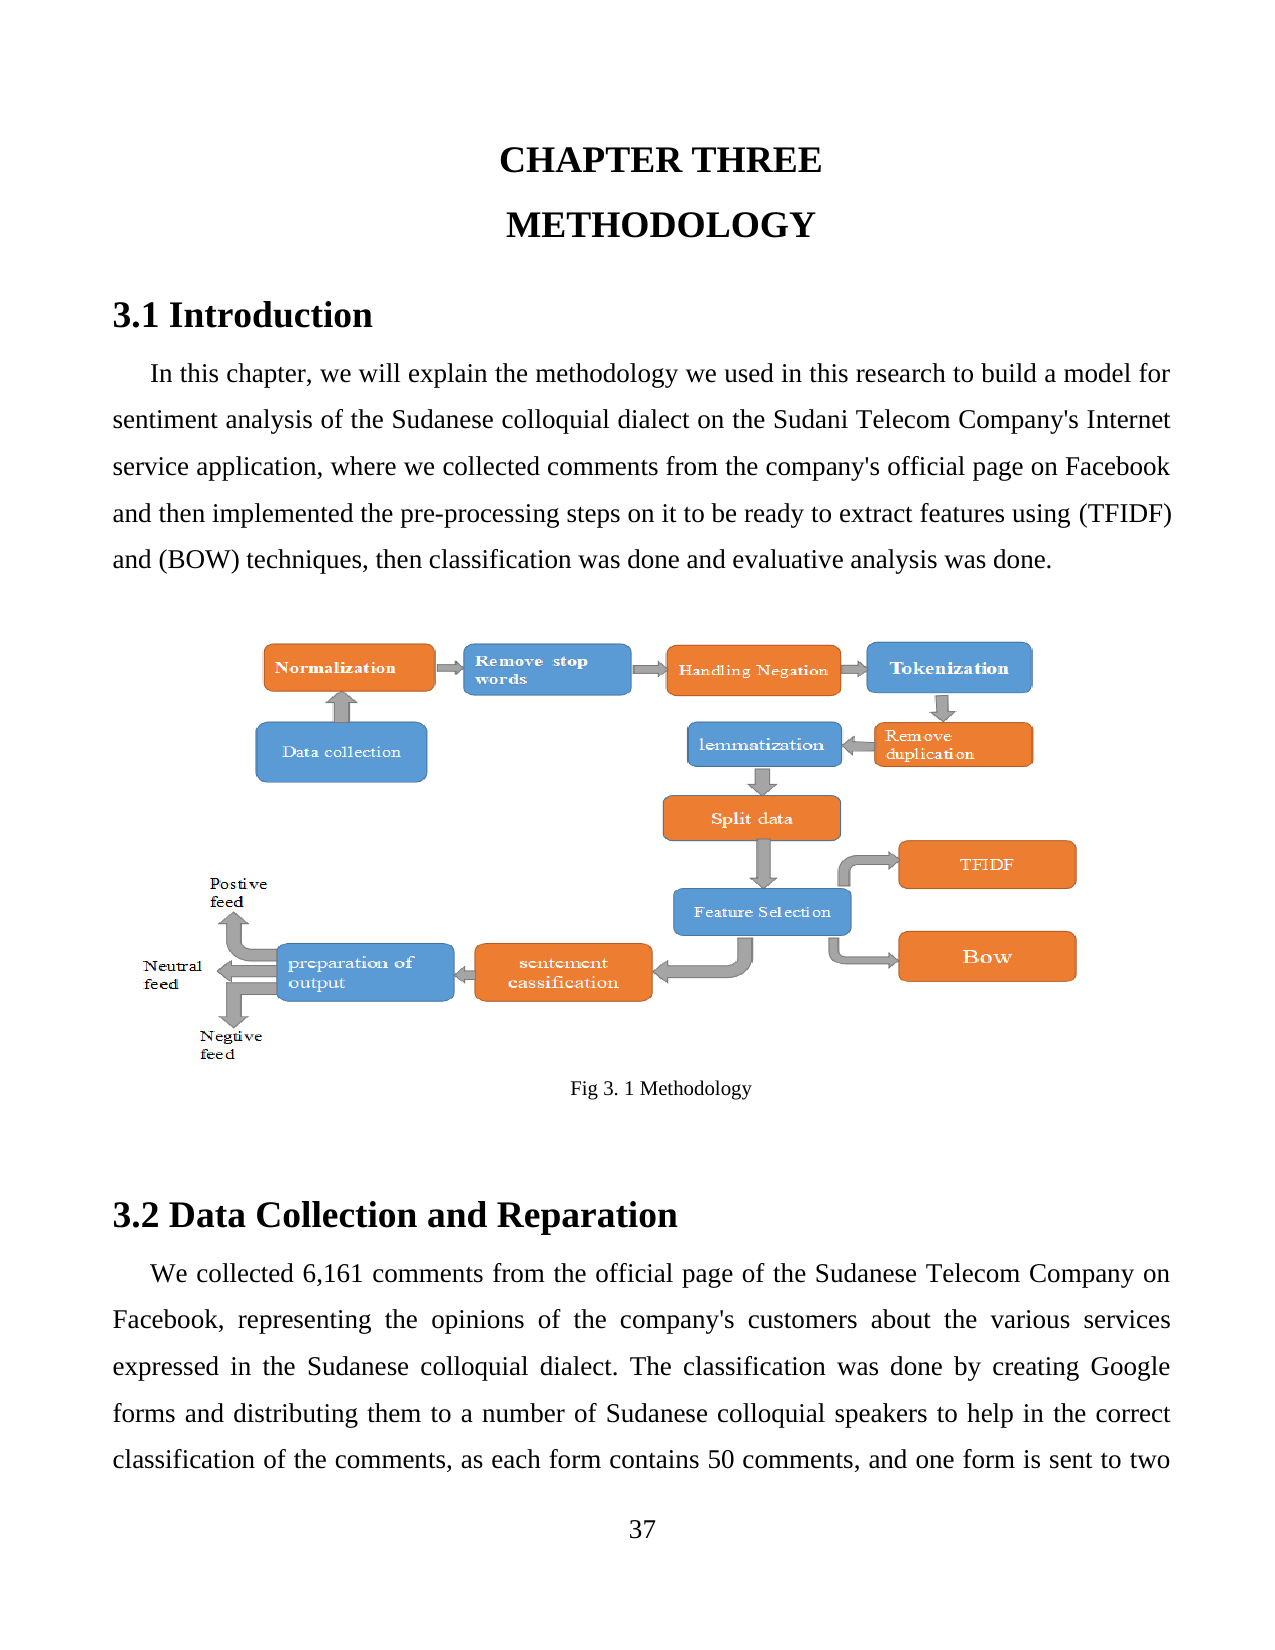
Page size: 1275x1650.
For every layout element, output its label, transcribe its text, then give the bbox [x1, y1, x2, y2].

text METHODOLOGY [150, 202, 1172, 246]
subtitle 3.2 Data Collection and Reparation [112, 1192, 1172, 1235]
picture [125, 637, 1160, 1060]
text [112, 1257, 1172, 1474]
subtitle 3.1 Introduction [112, 292, 1172, 335]
text Fig 3. 1 Methodology [150, 1075, 1172, 1099]
text In this chapter, we will explain the methodology we used in this research to build a model for sentiment analysis of the Sudanese colloquial dialect on the Sudani Telecom Company's Internet service application, where we collected comments from the company's official page on Facebook and then implemented the pre-processing steps on it to be ready to extract features using (TFIDF) and (BOW) techniques, then classification was done and evaluative analysis was done. [112, 357, 1172, 574]
text CHAPTER THREE [150, 137, 1172, 180]
